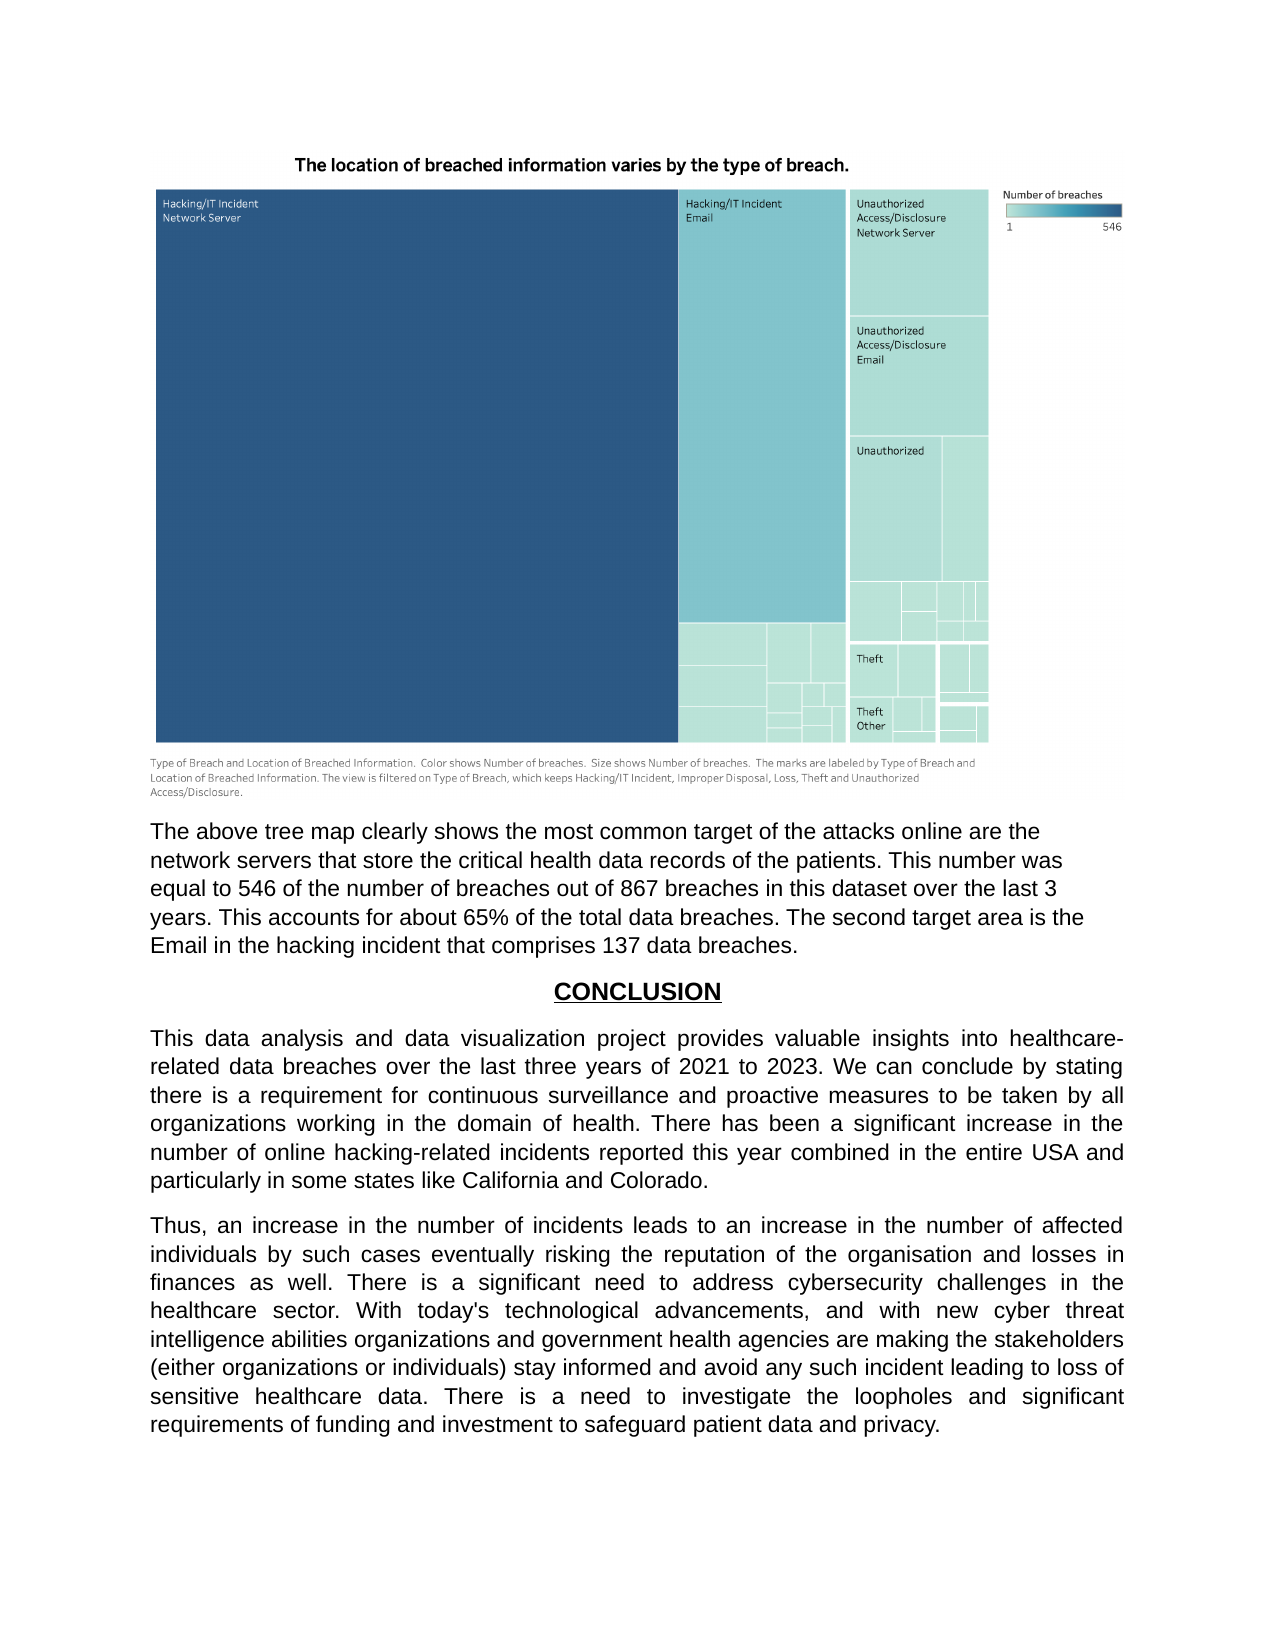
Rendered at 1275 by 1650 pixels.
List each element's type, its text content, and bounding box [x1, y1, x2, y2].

picture [150, 150, 1125, 800]
text The above tree map clearly shows the most common target of the attacks online are the network servers that store the critical health data records of the patients. This number was equal to 546 of the number of breaches out of 867 breaches in this dataset over the last 3 years. This accounts for about 65% of the total data breaches. The second target area is the Email in the hacking incident that comprises 137 data breaches. [150, 818, 1125, 958]
text CONCLUSION [150, 977, 1125, 1006]
text Thus, an increase in the number of incidents leads to an increase in the number of affected individuals by such cases eventually risking the reputation of the organisation and losses in finances as well. There is a significant need to address cybersecurity challenges in the healthcare sector. With today's technological advancements, and with new cyber threat intelligence abilities organizations and government health agencies are making the stakeholders (either organizations or individuals) stay informed and avoid any such incident leading to loss of sensitive healthcare data. There is a need to investigate the loopholes and significant requirements of funding and investment to safeguard patient data and privacy. [150, 1212, 1125, 1437]
text This data analysis and data visualization project provides valuable insights into healthcare-related data breaches over the last three years of 2021 to 2023. We can conclude by stating there is a requirement for continuous surveillance and proactive measures to be taken by all organizations working in the domain of health. There has been a significant increase in the number of online hacking-related incidents reported this year combined in the entire USA and particularly in some states like California and Colorado. [150, 1025, 1125, 1193]
